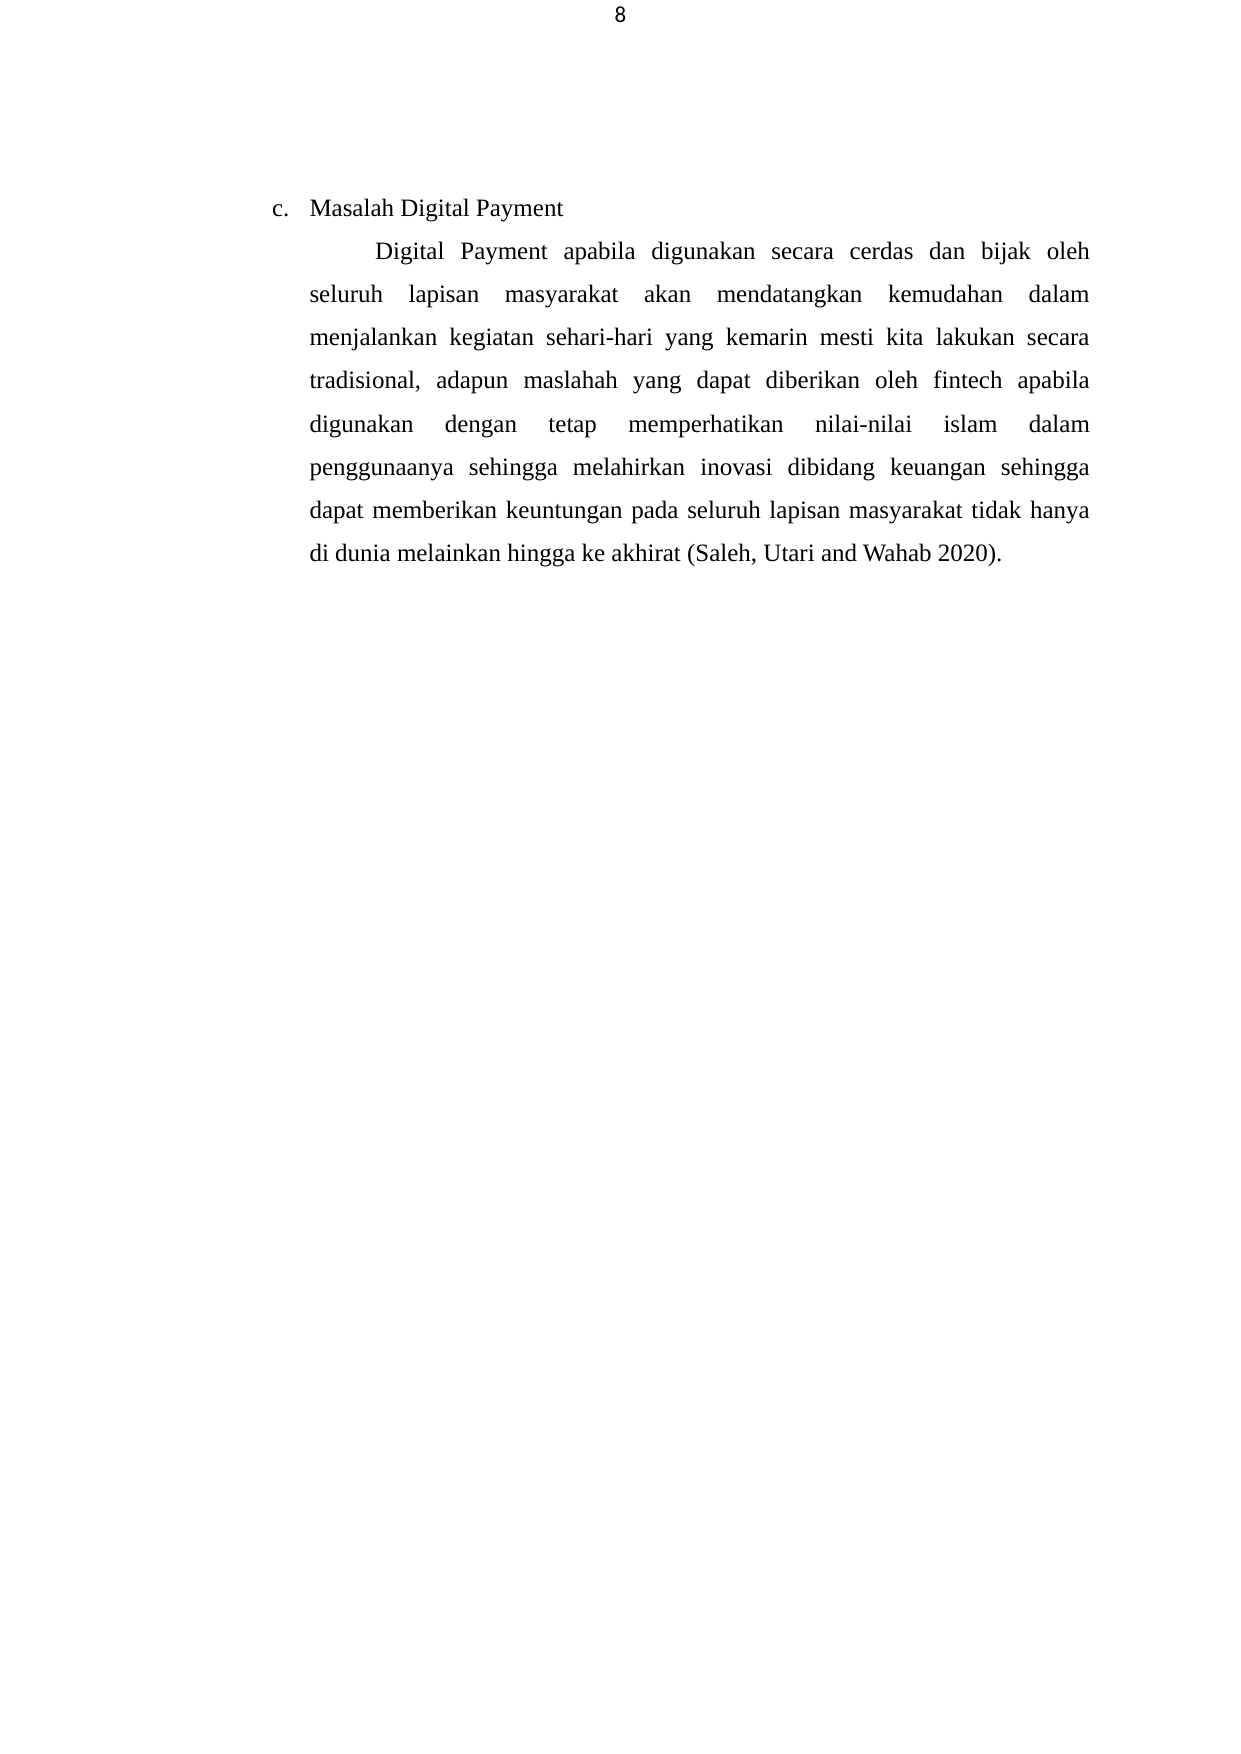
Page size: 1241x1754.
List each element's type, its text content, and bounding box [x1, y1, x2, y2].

list Digital Payment apabila digunakan secara cerdas dan bijak oleh seluruh lapisan masyarakat akan mendatangkan kemudahan dalam menjalankan kegiatan sehari-hari yang kemarin mesti kita lakukan secara tradisional, adapun maslahah yang dapat diberikan oleh fintech apabila digunakan dengan tetap memperhatikan nilai-nilai islam dalam penggunaanya sehingga melahirkan inovasi dibidang keuangan sehingga dapat memberikan keuntungan pada seluruh lapisan masyarakat tidak hanya di dunia melainkan hingga ke akhirat (Saleh, Utari and Wahab 2020). [309, 236, 1090, 567]
list Masalah Digital Payment [272, 193, 1090, 222]
